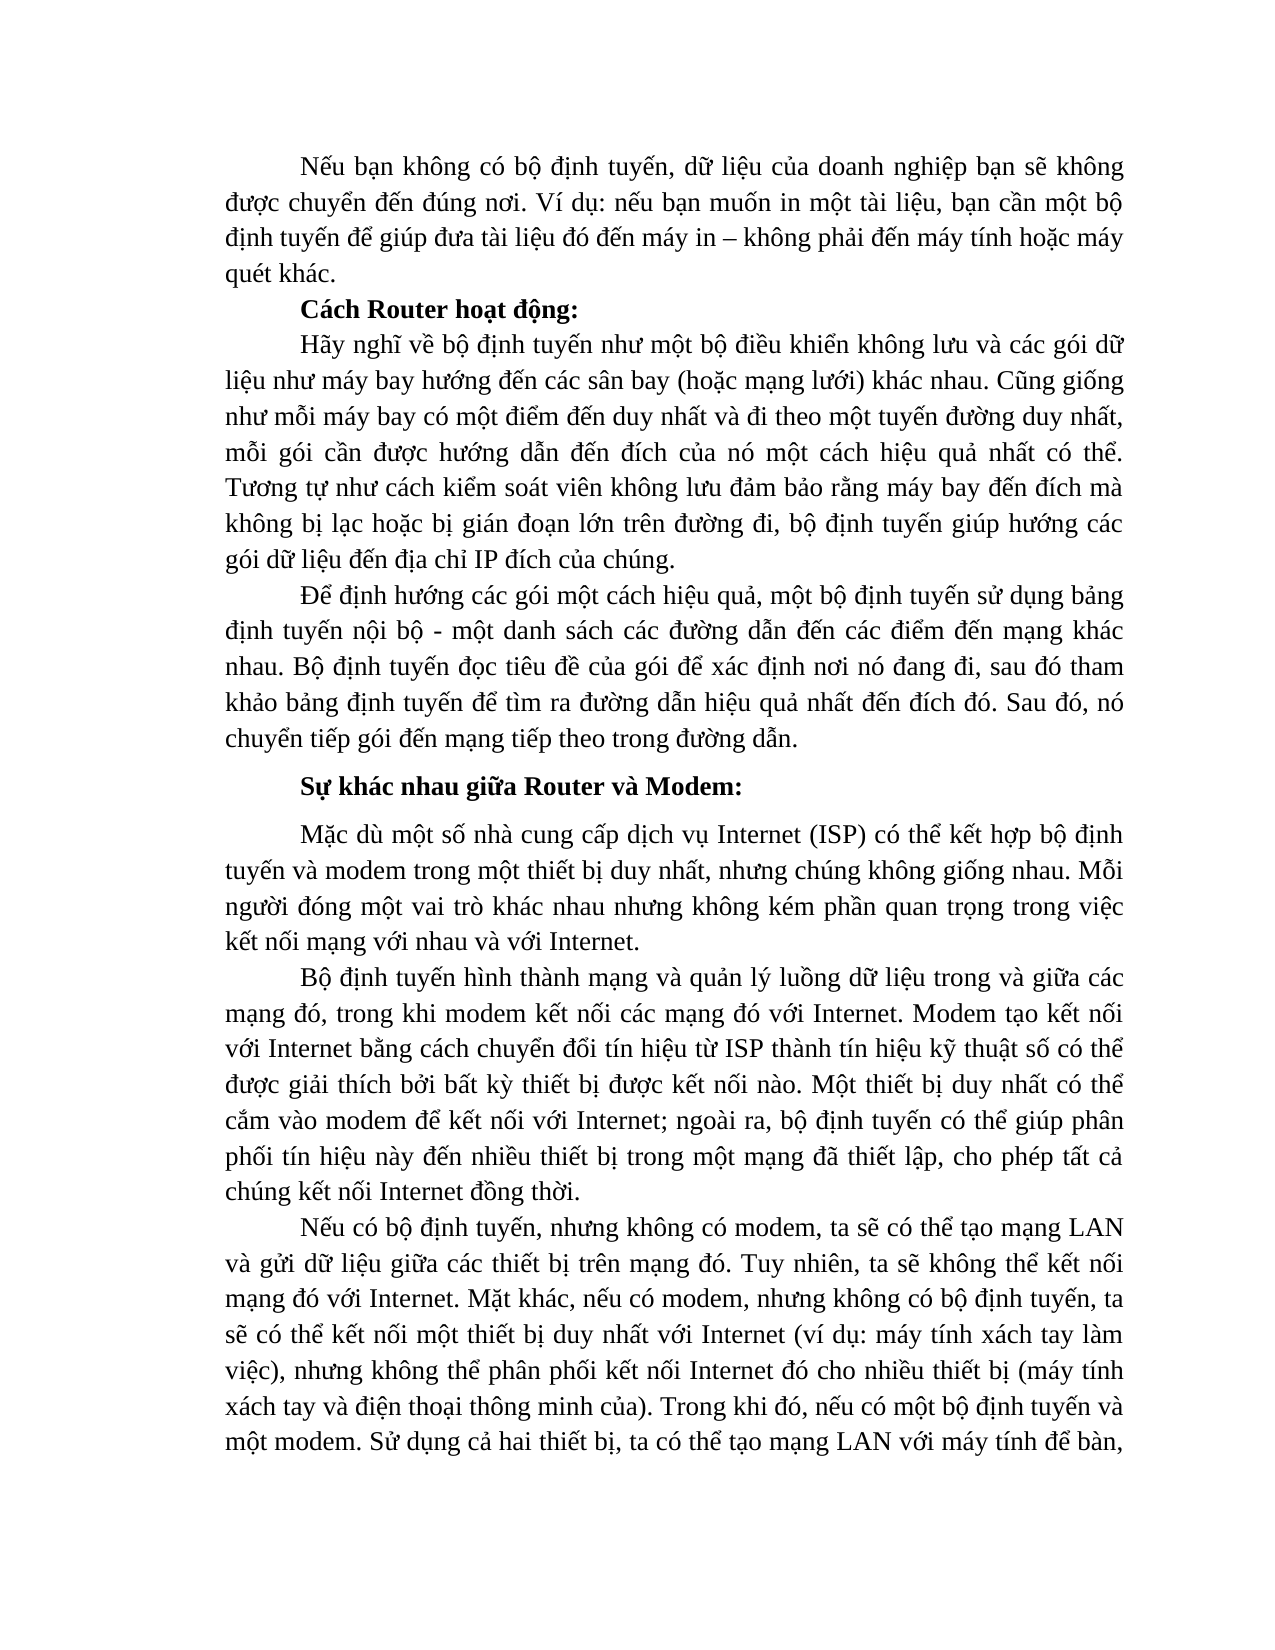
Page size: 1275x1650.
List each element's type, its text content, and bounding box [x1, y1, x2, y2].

list Mặc dù một số nhà cung cấp dịch vụ Internet (ISP) có thể kết hợp bộ định tuyến và modem trong một thiết bị duy nhất, nhưng chúng không giống nhau. Mỗi người đóng một vai trò khác nhau nhưng không kém phần quan trọng trong việc kết nối mạng với nhau và với Internet. [225, 997, 1125, 1135]
list Nếu bạn không có bộ định tuyến, dữ liệu của doanh nghiệp bạn sẽ không được chuyển đến đúng nơi. Ví dụ: nếu bạn muốn in một tài liệu, bạn cần một bộ định tuyến để giúp đưa tài liệu đó đến máy in – không phải đến máy tính hoặc máy quét khác. [225, 329, 1125, 467]
list Sự cần thiết của Router: [300, 150, 1125, 181]
list Hãy nghĩ về bộ định tuyến như một bộ điều khiển không lưu và các gói dữ liệu như máy bay hướng đến các sân bay (hoặc mạng lưới) khác nhau. Cũng giống như mỗi máy bay có một điểm đến duy nhất và đi theo một tuyến đường duy nhất, mỗi gói cần được hướng dẫn đến đích của nó một cách hiệu quả nhất có thể. Tương tự như cách kiểm soát viên không lưu đảm bảo rằng máy bay đến đích mà không bị lạc hoặc bị gián đoạn lớn trên đường đi, bộ định tuyến giúp hướng các gói dữ liệu đến địa chỉ IP đích của chúng. [225, 507, 1125, 753]
list Bộ định tuyến hình thành mạng và quản lý luồng dữ liệu trong và giữa các mạng đó, trong khi modem kết nối các mạng đó với Internet. Modem tạo kết nối với Internet bằng cách chuyển đổi tín hiệu từ ISP thành tín hiệu kỹ thuật số có thể được giải thích bởi bất kỳ thiết bị được kết nối nào. Một thiết bị duy nhất có thể cắm vào modem để kết nối với Internet; ngoài ra, bộ định tuyến có thể giúp phân phối tín hiệu này đến nhiều thiết bị trong một mạng đã thiết lập, cho phép tất cả chúng kết nối Internet đồng thời. [225, 1140, 1125, 1385]
list Để định hướng các gói một cách hiệu quả, một bộ định tuyến sử dụng bảng định tuyến nội bộ - một danh sách các đường dẫn đến các điểm đến mạng khác nhau. Bộ định tuyến đọc tiêu đề của gói để xác định nơi nó đang đi, sau đó tham khảo bảng định tuyến để tìm ra đường dẫn hiệu quả nhất đến đích đó. Sau đó, nó chuyển tiếp gói đến mạng tiếp theo trong đường dẫn. [225, 757, 1125, 931]
text Sự khác nhau giữa Router và Modem: [150, 948, 1125, 980]
list Bộ định tuyến giúp bạn kết nối nhiều thiết bị với Internet và kết nối các thiết bị với nhau. Ngoài ra, bạn có thể sử dụng bộ định tuyến để tạo mạng cục bộ của thiết bị. Các mạng cục bộ này rất hữu ích nếu bạn muốn chia sẻ tệp giữa các thiết bị hoặc cho phép nhân viên chia sẻ các công cụ phần mềm. [225, 186, 1125, 324]
list Cách Router hoạt động: [300, 472, 1125, 503]
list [225, 1390, 1125, 1492]
